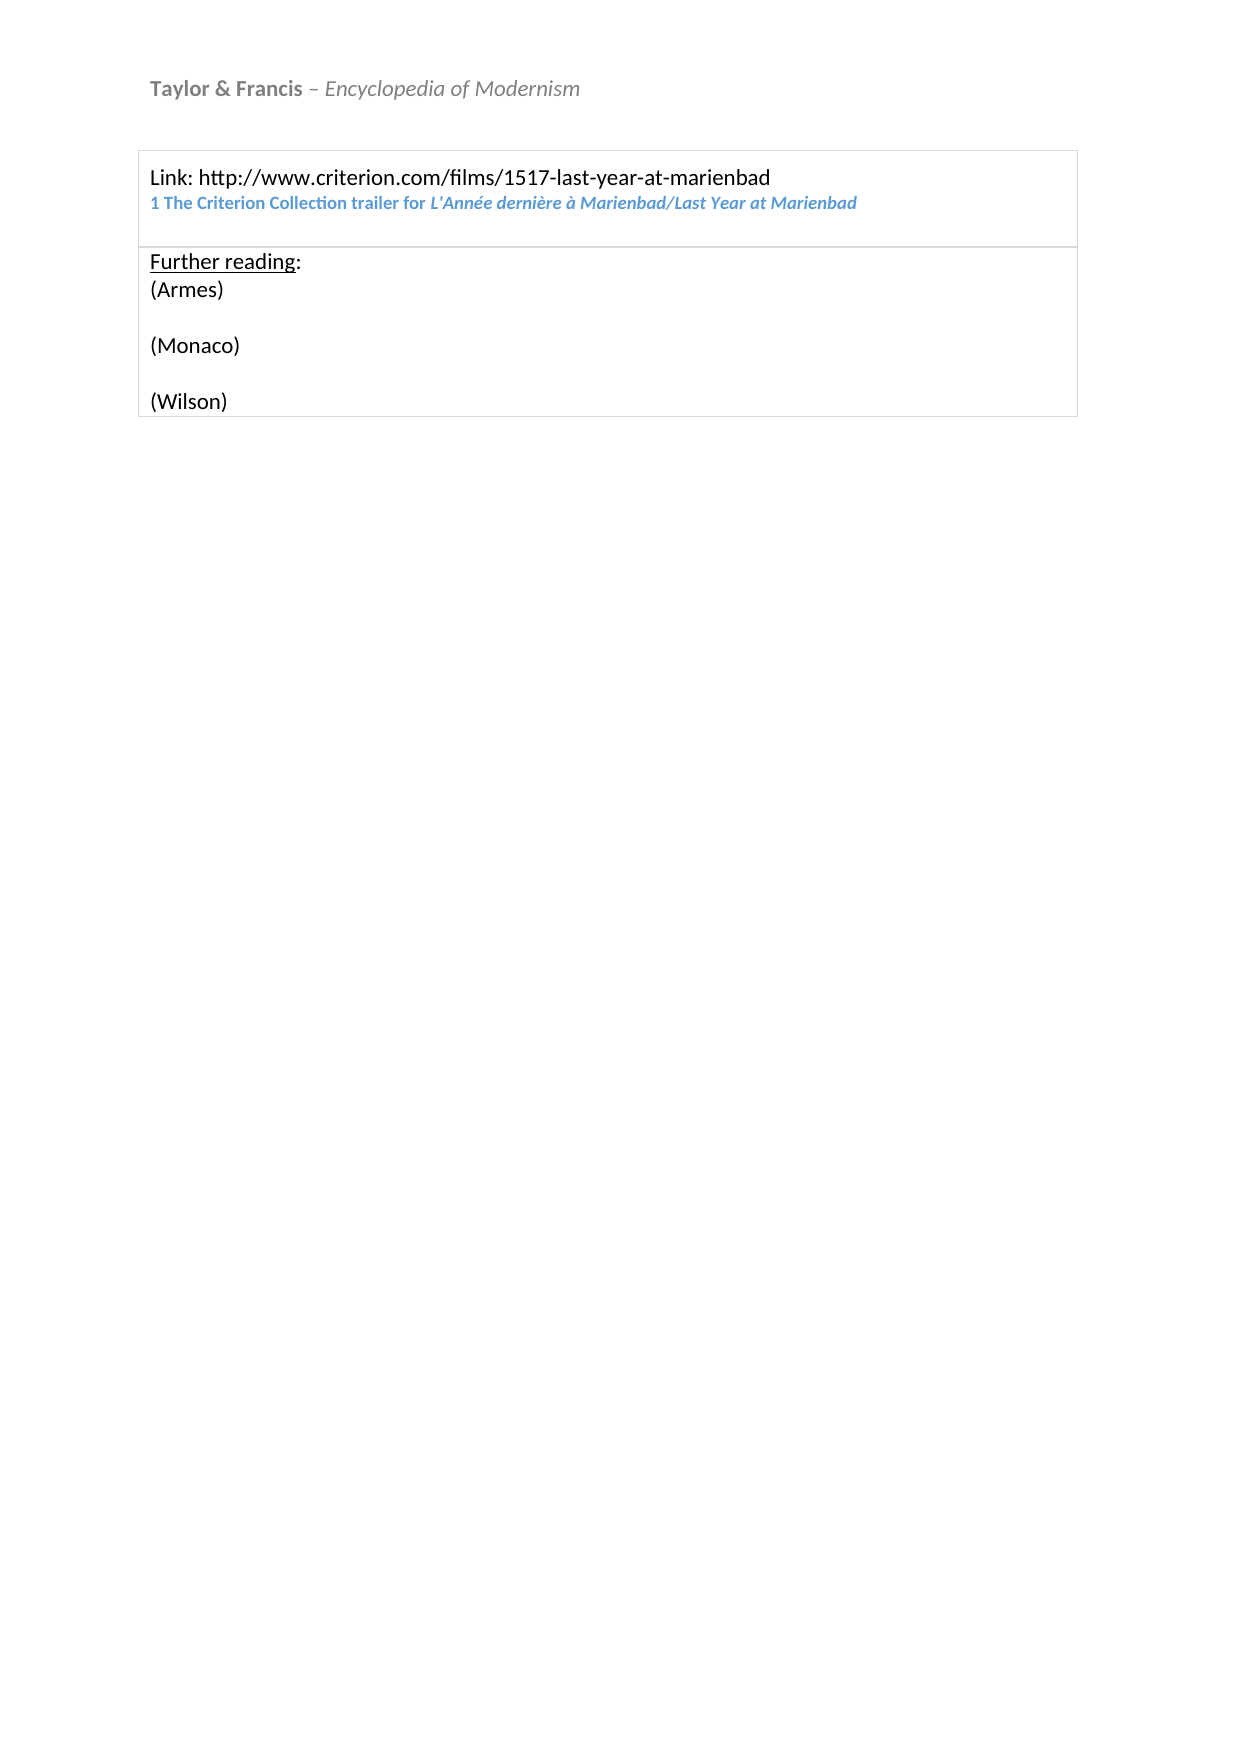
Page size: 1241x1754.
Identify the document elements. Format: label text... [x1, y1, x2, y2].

table_cell Further reading: [139, 248, 1077, 416]
